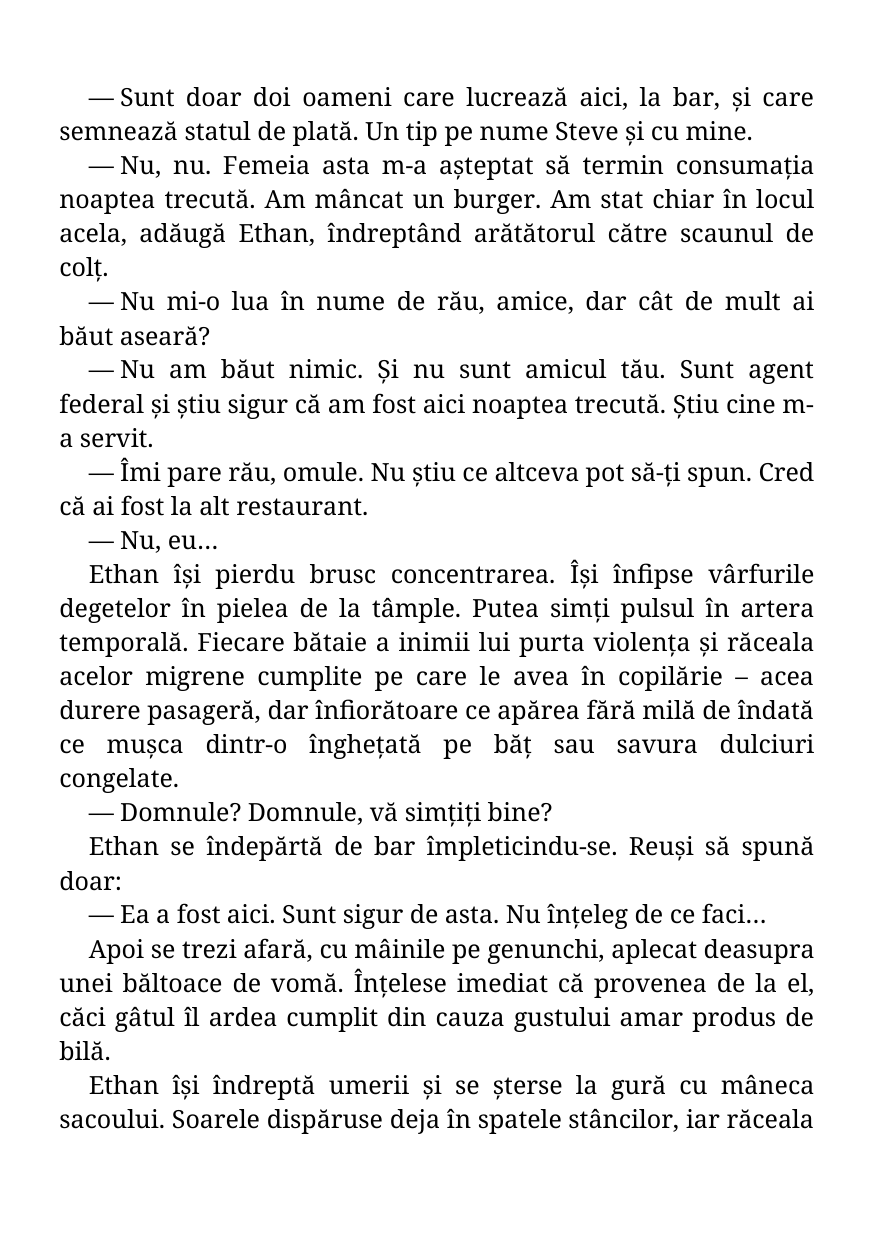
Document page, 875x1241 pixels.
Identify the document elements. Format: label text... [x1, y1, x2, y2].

text — Ea a fost aici. Sunt sigur de asta. Nu înţeleg de ce faci… [59, 897, 815, 931]
text — Nu mi-o lua în nume de rău, amice, dar cât de mult ai băut aseară? [59, 284, 815, 352]
text Ethan îşi pierdu brusc concentrarea. Îşi înfipse vârfurile degetelor în pielea de la tâmple. Putea simţi pulsul în artera temporală. Fiecare bătaie a inimii lui purta violenţa şi răceala acelor migrene cumplite pe care le avea în copilărie – acea durere pasageră, dar înfiorătoare ce apărea fără milă de îndată ce muşca dintr-o îngheţată pe băţ sau savura dulciuri congelate. [59, 557, 815, 795]
text Apoi se trezi afară, cu mâinile pe genunchi, aplecat deasupra unei băltoace de vomă. Înţelese imediat că provenea de la el, căci gâtul îl ardea cumplit din cauza gustului amar produs de bilă. [59, 931, 815, 1067]
text — Nu, eu… [59, 522, 815, 557]
text — Nu am băut nimic. Şi nu sunt amicul tău. Sunt agent federal şi ştiu sigur că am fost aici noaptea trecută. Ştiu cine m-a servit. [59, 352, 815, 454]
text — Sunt doar doi oameni care lucrează aici, la bar, şi care semnează statul de plată. Un tip pe nume Steve şi cu mine. [59, 80, 815, 148]
text — Nu, nu. Femeia asta m-a aşteptat să termin consumaţia noaptea trecută. Am mâncat un burger. Am stat chiar în locul acela, adăugă Ethan, îndreptând arătătorul către scaunul de colţ. [59, 148, 815, 284]
text Ethan se îndepărtă de bar împleticindu-se. Reuşi să spună doar: [59, 829, 815, 897]
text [59, 1067, 815, 1136]
text — Îmi pare rău, omule. Nu ştiu ce altceva pot să-ţi spun. Cred că ai fost la alt restaurant. [59, 454, 815, 522]
text — Domnule? Domnule, vă simţiţi bine? [59, 795, 815, 829]
